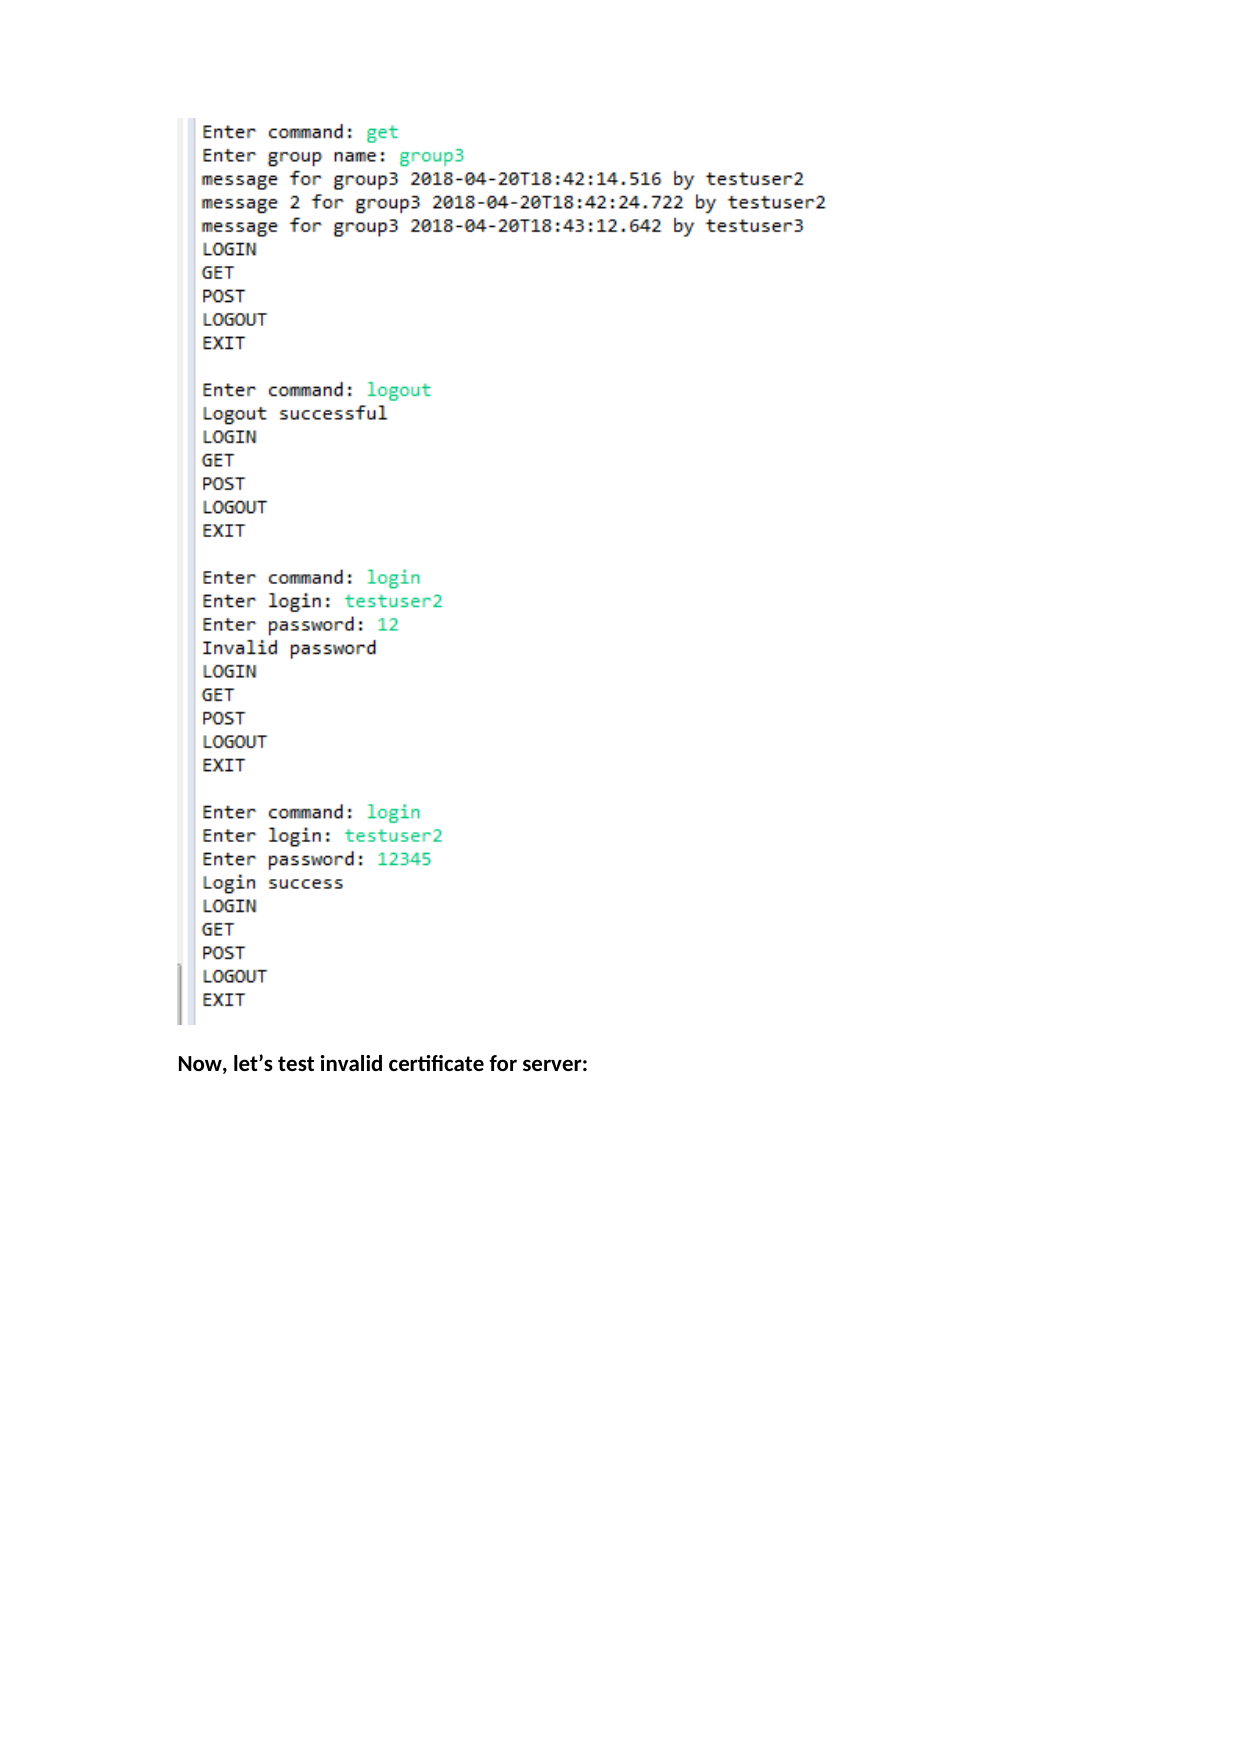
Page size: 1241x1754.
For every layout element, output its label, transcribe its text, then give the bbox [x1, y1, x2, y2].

text Now, let’s test invalid certificate for server: [177, 1049, 1152, 1077]
picture [177, 118, 856, 1025]
